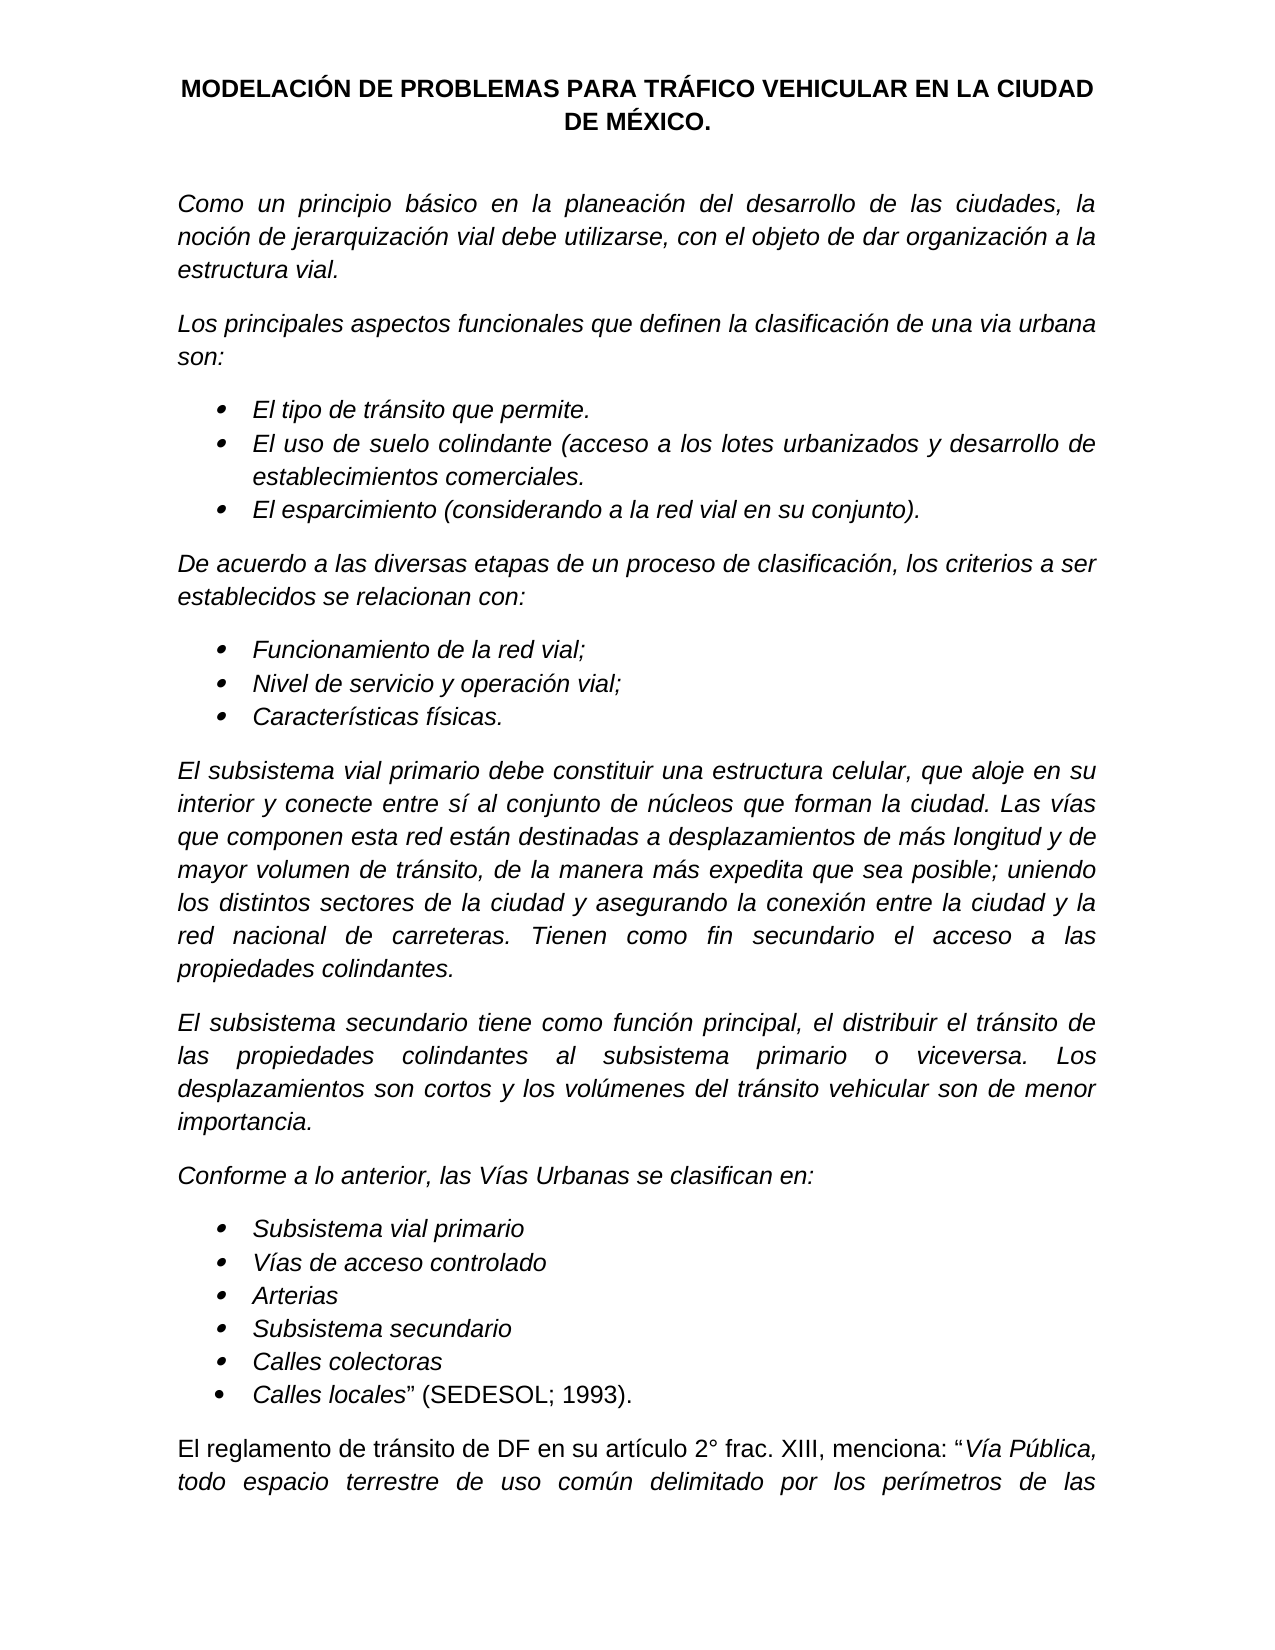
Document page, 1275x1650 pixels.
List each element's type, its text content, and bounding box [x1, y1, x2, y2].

list Calles colectoras [215, 1347, 1098, 1376]
text De acuerdo a las diversas etapas de un proceso de clasificación, los criterios a ser establecidos se relacionan con: [177, 549, 1098, 610]
list Subsistema secundario [215, 1314, 1098, 1343]
text El subsistema vial primario debe constituir una estructura celular, que aloje en su interior y conecte entre sí al conjunto de núcleos que forman la ciudad. Las vías que componen esta red están destinadas a desplazamientos de más longitud y de mayor volumen de tránsito, de la manera más expedita que sea posible; uniendo los distintos sectores de la ciudad y asegurando la conexión entre la ciudad y la red nacional de carreteras. Tienen como fin secundario el acceso a las propiedades colindantes. [177, 756, 1098, 983]
list El tipo de tránsito que permite. [215, 395, 1098, 424]
list El esparcimiento (considerando a la red vial en su conjunto). [215, 495, 1098, 523]
list Subsistema vial primario [215, 1214, 1098, 1243]
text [177, 1434, 1098, 1496]
list Vías de acceso controlado [215, 1248, 1098, 1276]
list Arterias [215, 1281, 1098, 1309]
list Calles locales” (SEDESOL; 1993). [215, 1380, 1098, 1409]
list Características físicas. [215, 702, 1098, 731]
text El subsistema secundario tiene como función principal, el distribuir el tránsito de las propiedades colindantes al subsistema primario o viceversa. Los desplazamientos son cortos y los volúmenes del tránsito vehicular son de menor importancia. [177, 1008, 1098, 1136]
list Nivel de servicio y operación vial; [215, 669, 1098, 697]
text Los principales aspectos funcionales que definen la clasificación de una via urbana son: [177, 308, 1098, 370]
list Funcionamiento de la red vial; [215, 636, 1098, 664]
text Conforme a lo anterior, las Vías Urbanas se clasifican en: [177, 1161, 1098, 1189]
text Como un principio básico en la planeación del desarrollo de las ciudades, la noción de jerarquización vial debe utilizarse, con el objeto de dar organización a la estructura vial. [177, 189, 1098, 283]
list El uso de suelo colindante (acceso a los lotes urbanizados y desarrollo de establecimientos comerciales. [215, 428, 1098, 490]
